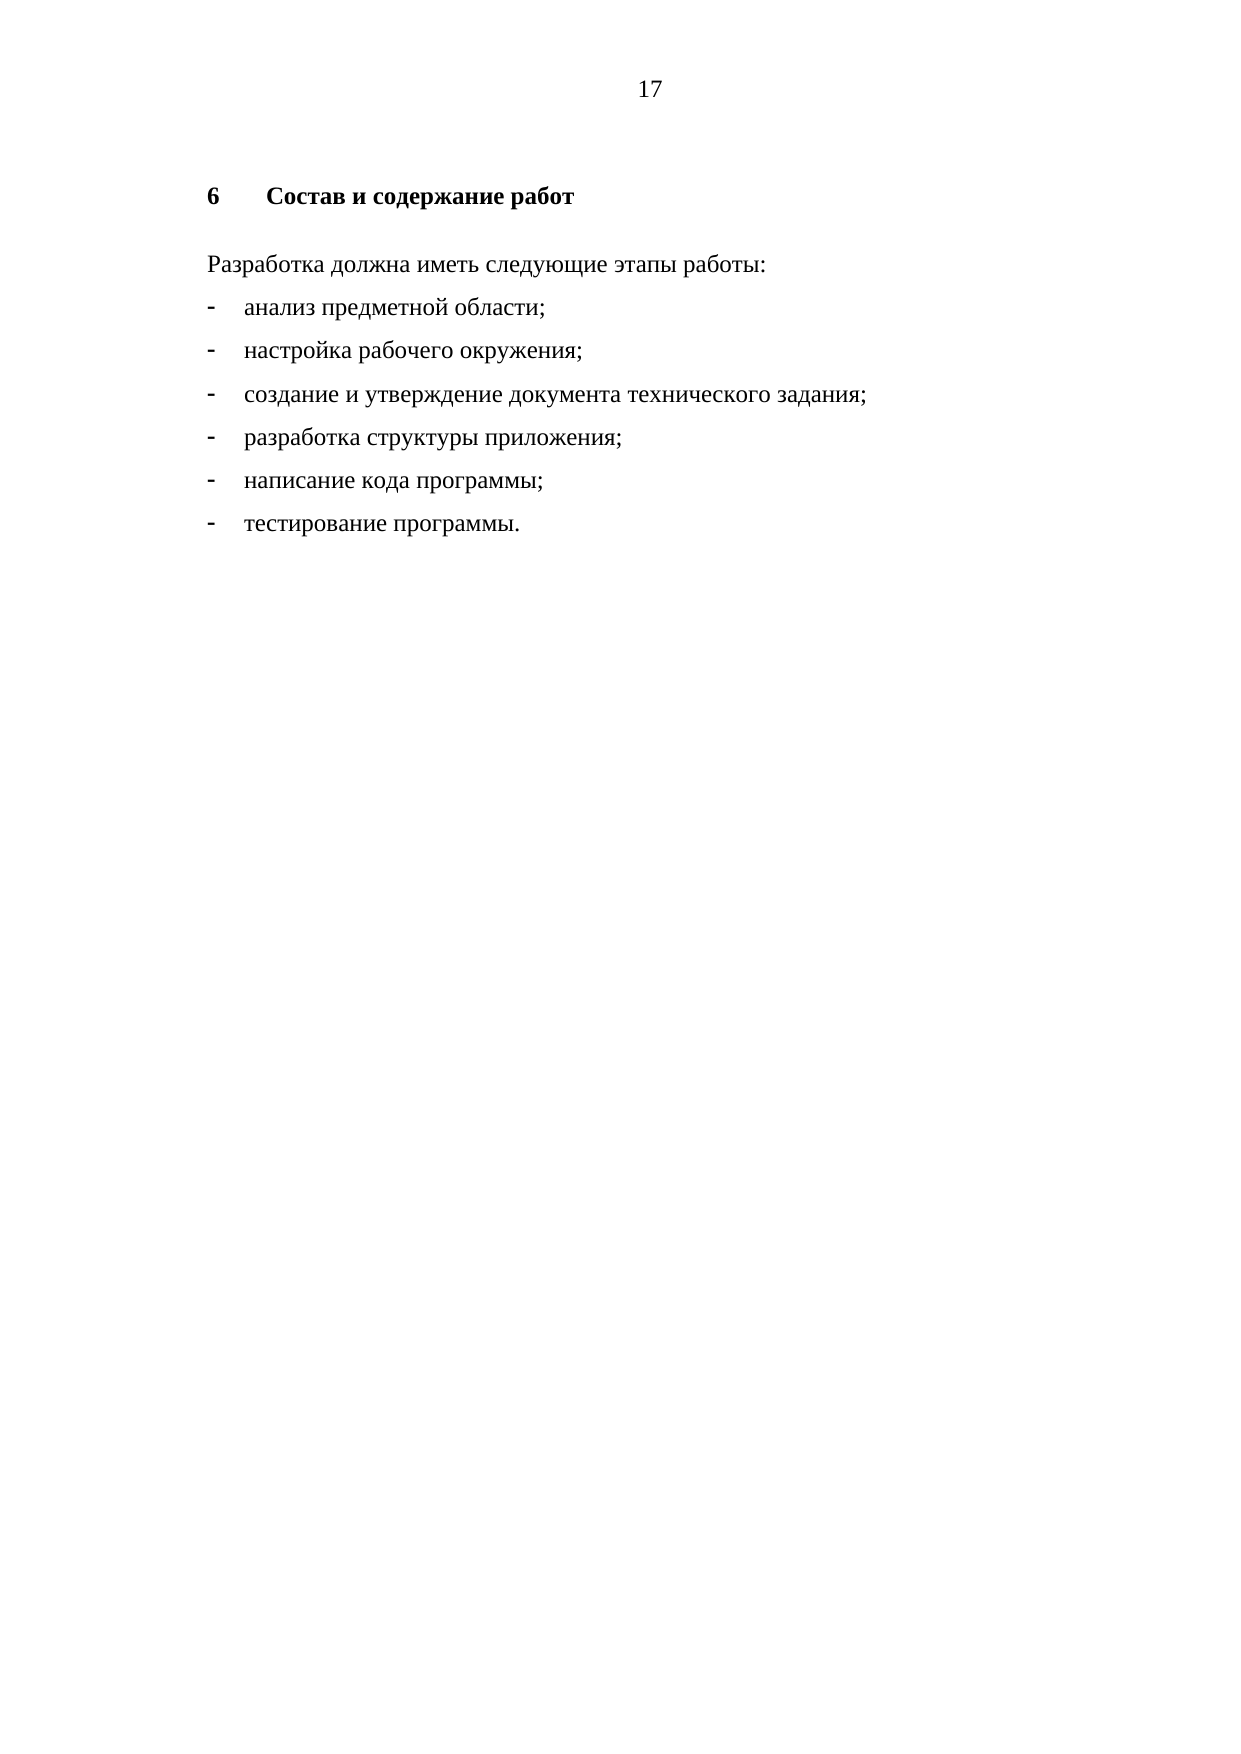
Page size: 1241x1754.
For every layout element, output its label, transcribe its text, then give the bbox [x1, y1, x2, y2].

text Разработка должна иметь следующие этапы работы: [118, 249, 1181, 278]
subtitle Состав и содержание работ [118, 181, 1181, 210]
list разработка структуры приложения; [207, 422, 1181, 451]
list создание и утверждение документа технического задания; [207, 379, 1181, 407]
list анализ предметной области; [207, 292, 1181, 321]
list настройка рабочего окружения; [207, 336, 1181, 364]
list написание кода программы; [207, 465, 1181, 494]
list тестирование программы. [207, 508, 1181, 537]
